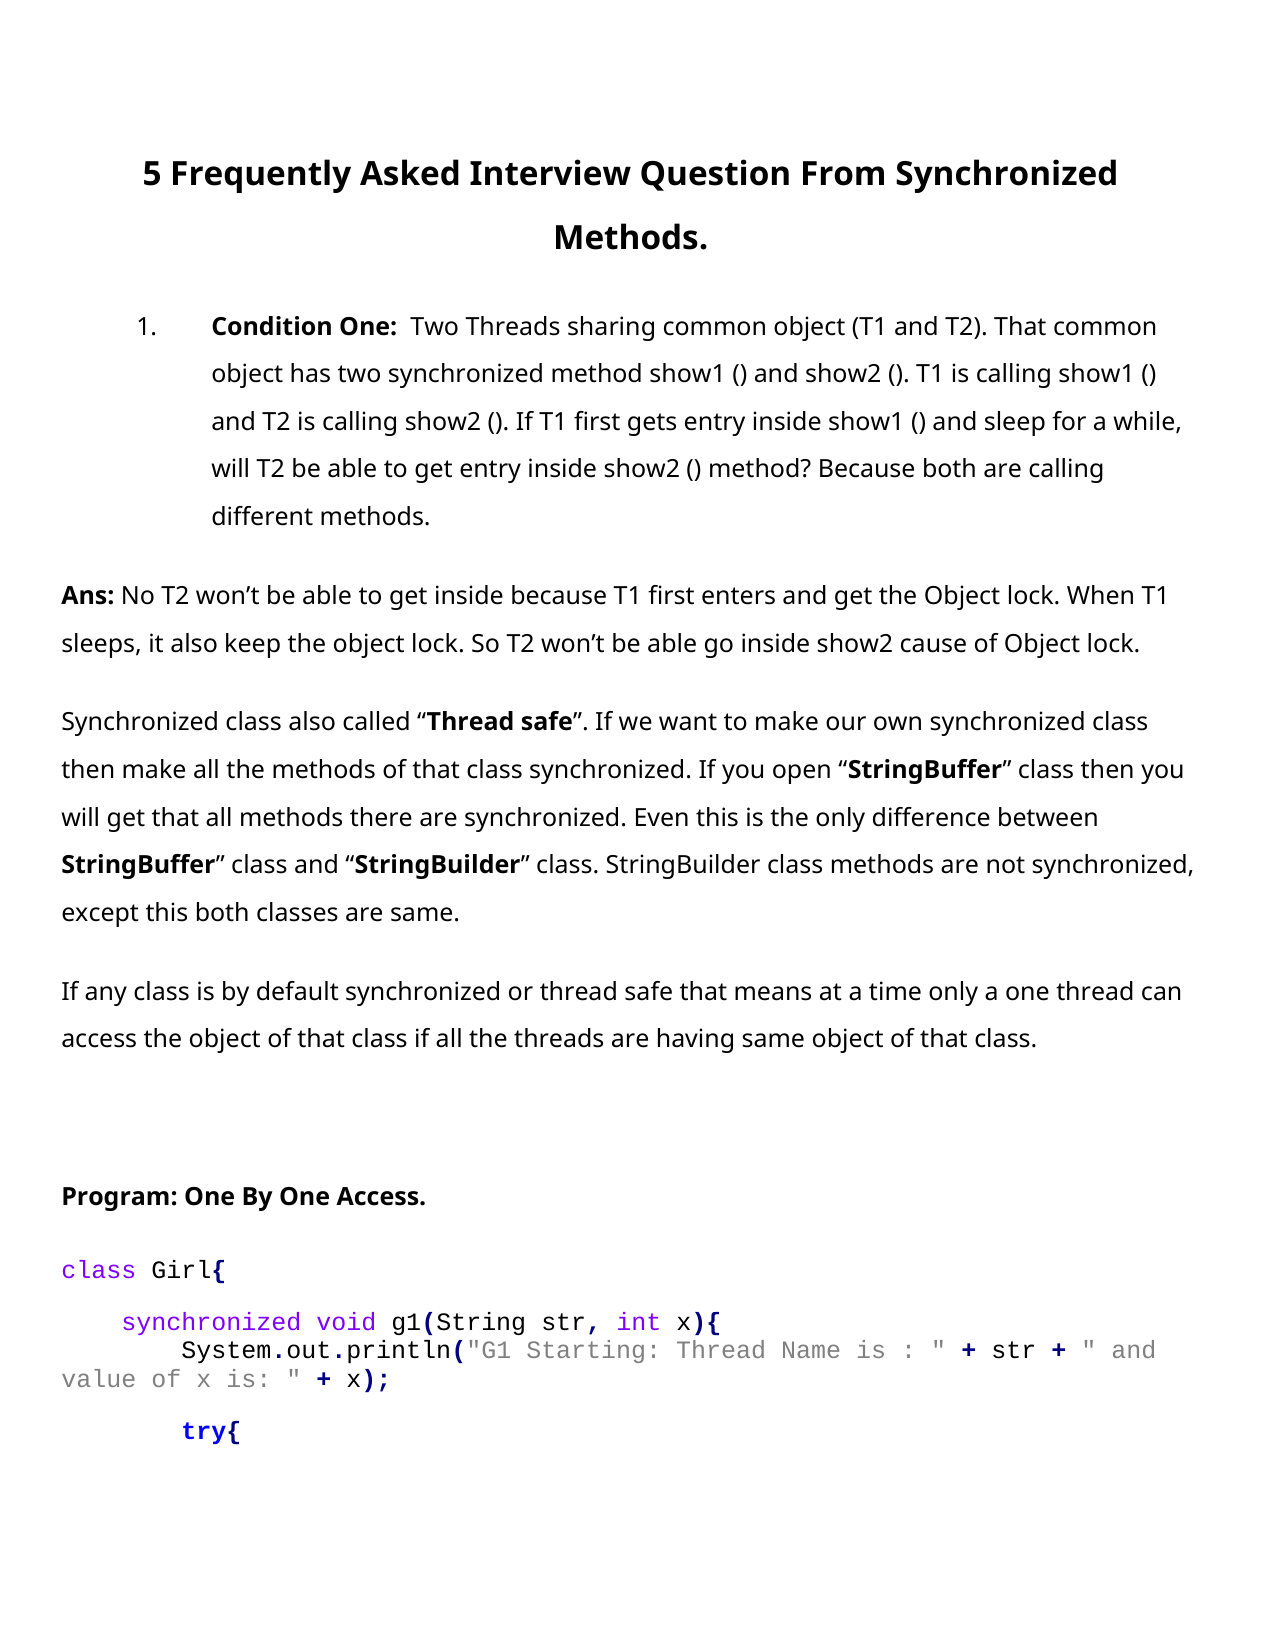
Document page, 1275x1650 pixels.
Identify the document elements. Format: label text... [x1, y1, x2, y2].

subtitle 5 Frequently Asked Interview Question From Synchronized Methods. [61, 150, 1200, 259]
text System.out.println("G1 Starting: Thread Name is : " + str + " and value of x is: " + x); [61, 1338, 1200, 1395]
text synchronized void g1(String str, int x){ [61, 1310, 1200, 1338]
text If any class is by default synchronized or thread safe that means at a time only a one thread can access the object of that class if all the threads are having same object of that class. [61, 973, 1200, 1055]
text Synchronized class also called “Thread safe”. If we want to make our own synchronized class then make all the methods of that class synchronized. If you open “StringBuffer” class then you will get that all methods there are synchronized. Even this is the only difference between StringBuffer” class and “StringBuilder” class. StringBuilder class methods are not synchronized, except this both classes are same. [61, 704, 1200, 928]
text Ans: No T2 won’t be able to get inside because T1 first enters and get the Object lock. When T1 sleeps, it also keep the object lock. So T2 won’t be able go inside show2 cause of Object lock. [61, 578, 1200, 659]
list Condition One: Two Threads sharing common object (T1 and T2). That common object has two synchronized method show1 () and show2 (). T1 is calling show1 () and T2 is calling show2 (). If T1 first gets entry inside show1 () and sleep for a while, will T2 be able to get entry inside show2 () method? Because both are calling different methods. [136, 308, 1200, 533]
text try{ [61, 1419, 1200, 1447]
text Program: One By One Access. [61, 1179, 1200, 1213]
text class Girl{ [61, 1257, 1200, 1286]
